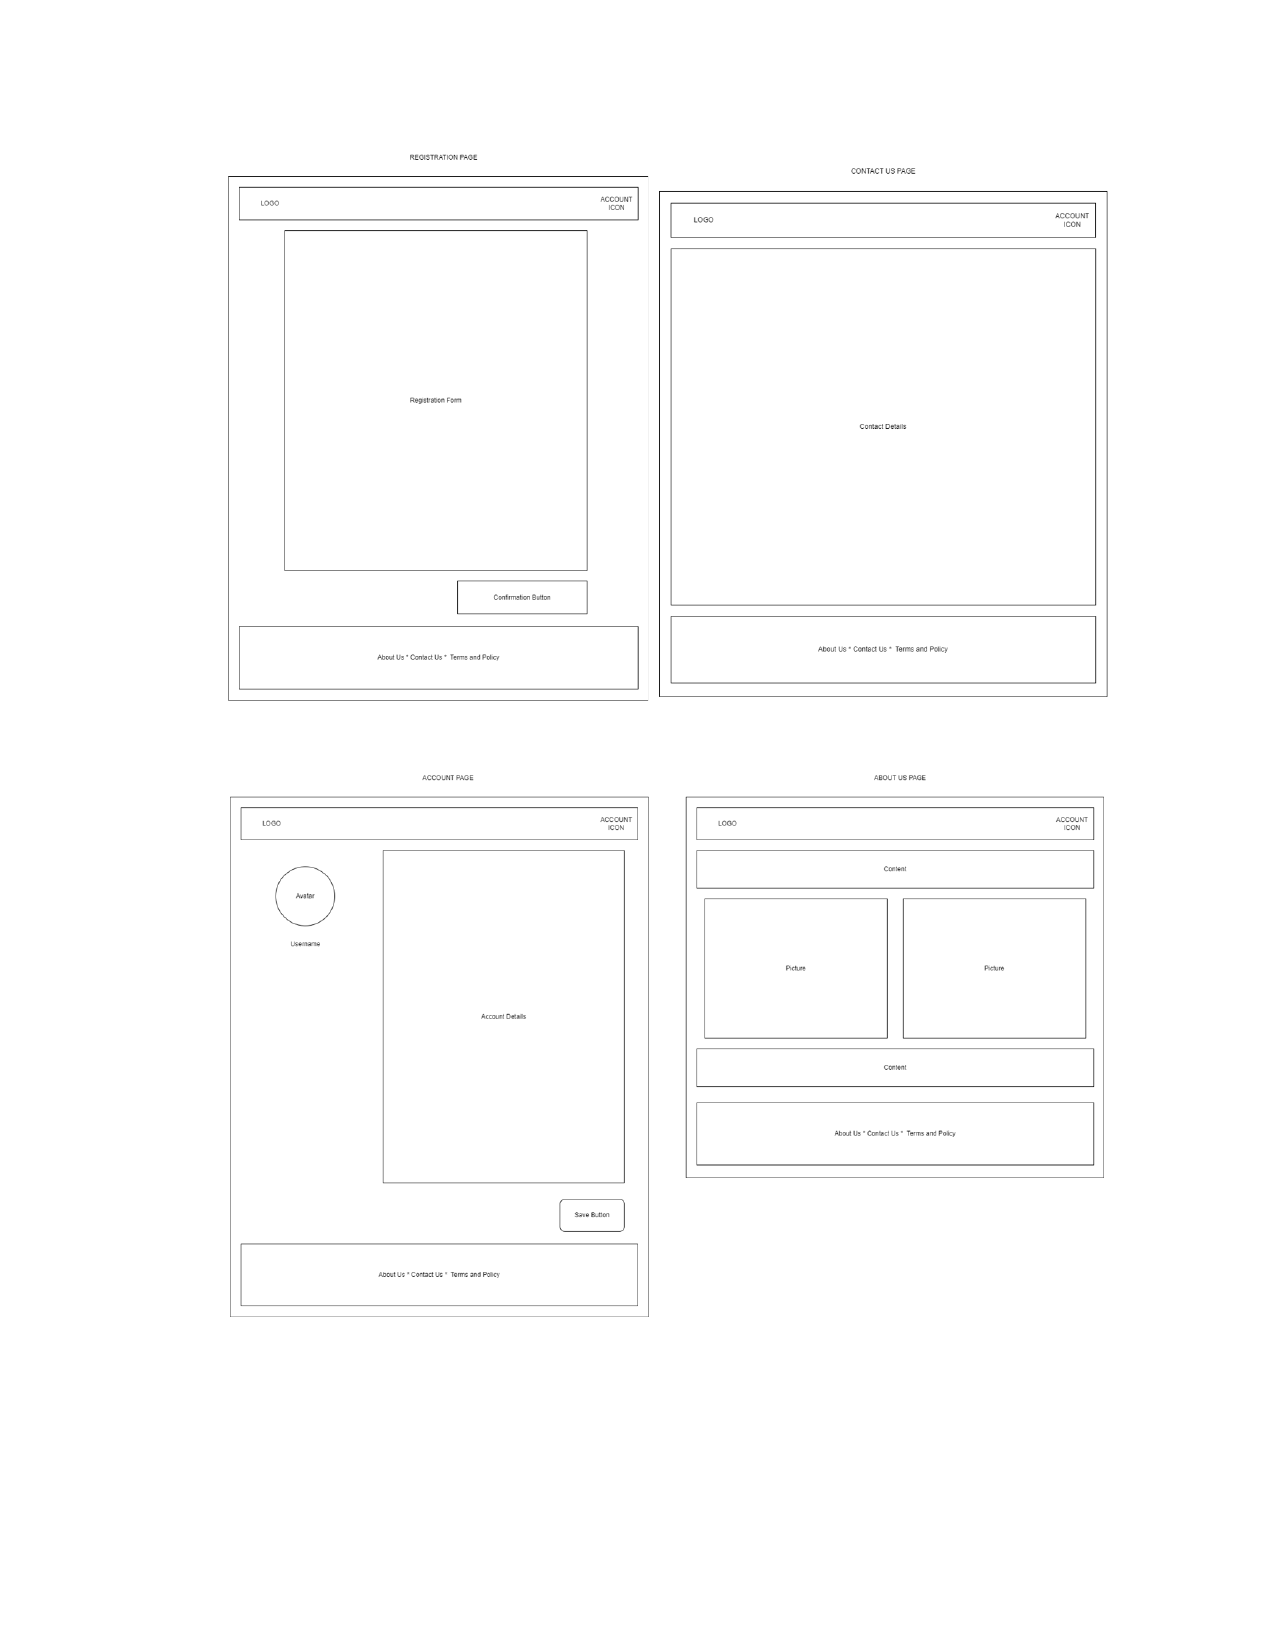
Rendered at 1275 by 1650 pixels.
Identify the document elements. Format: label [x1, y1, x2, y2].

picture [225, 767, 1106, 1317]
picture [225, 150, 649, 702]
picture [653, 163, 1113, 702]
